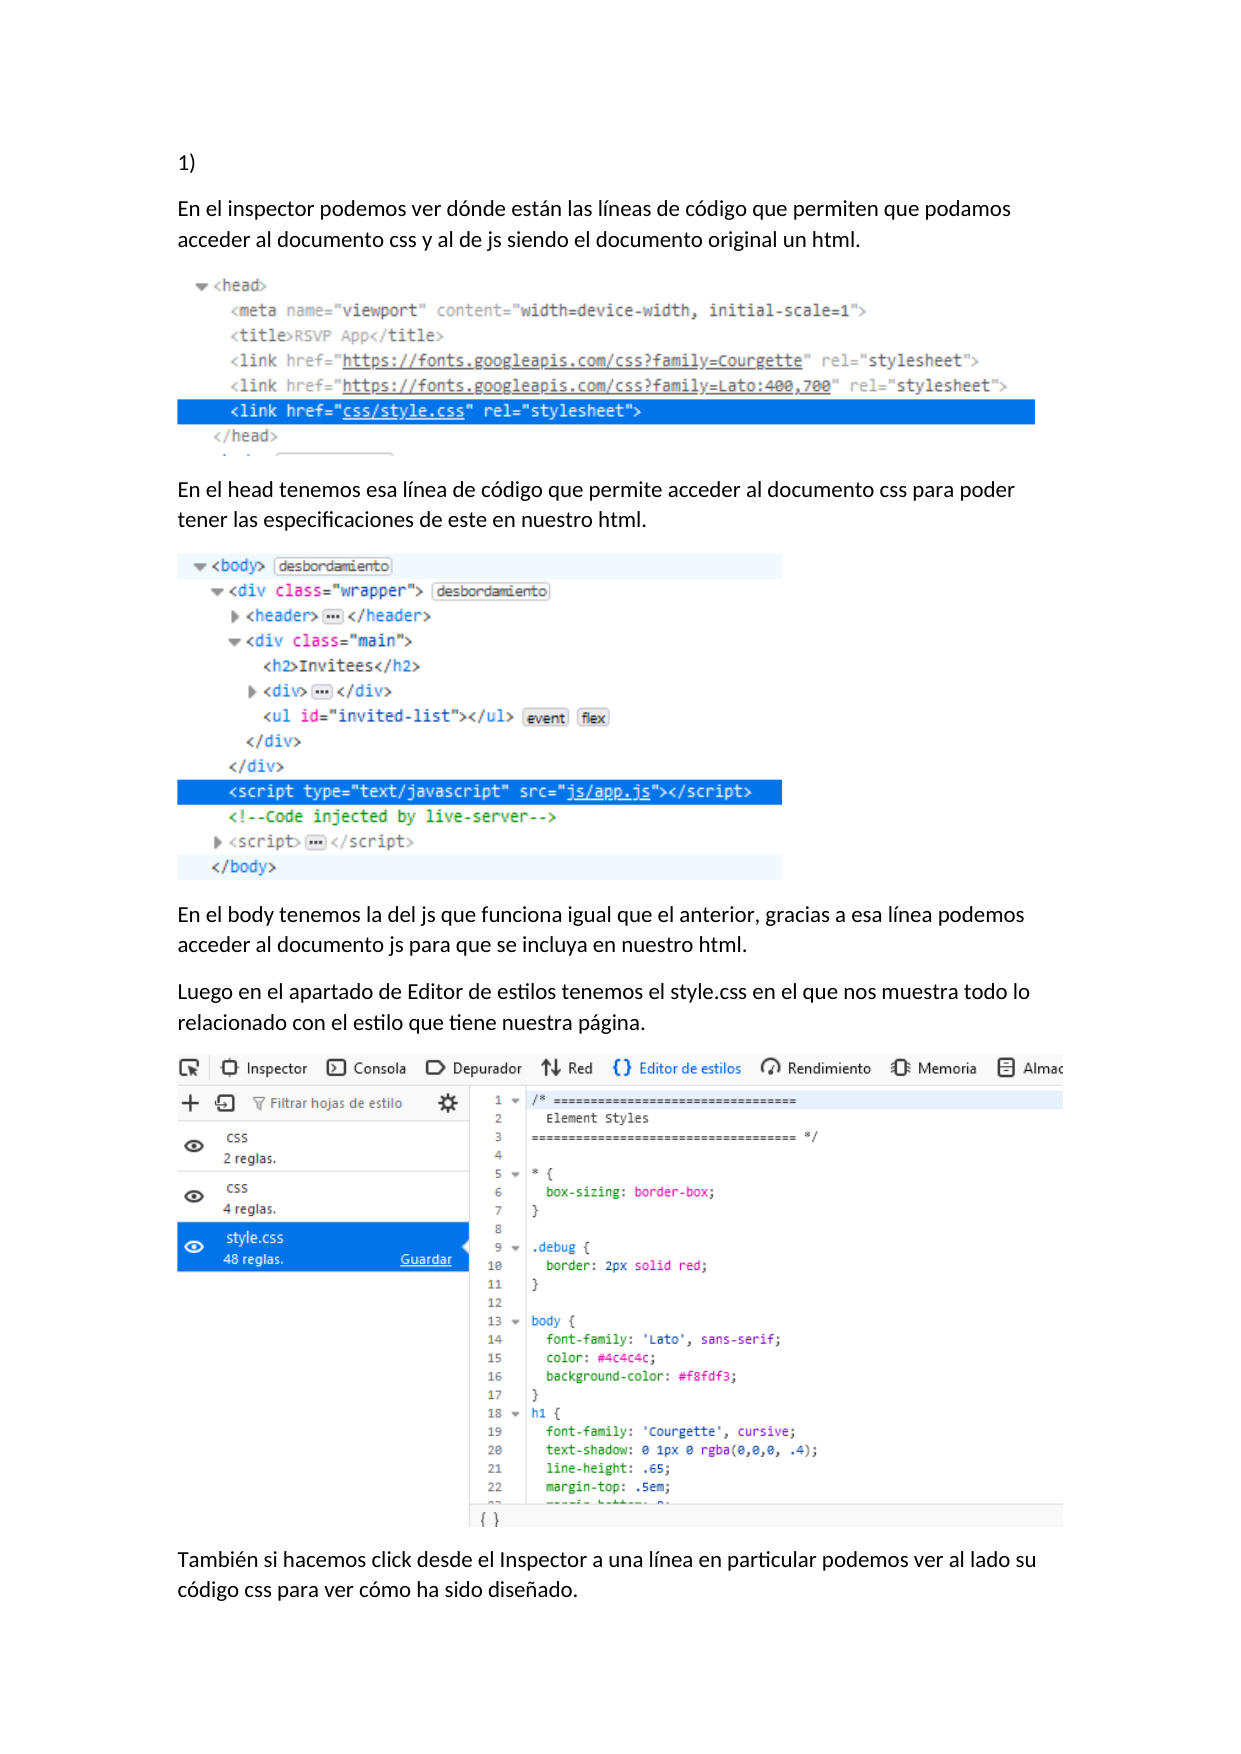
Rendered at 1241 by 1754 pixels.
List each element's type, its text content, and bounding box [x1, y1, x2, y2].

picture [177, 271, 1035, 456]
picture [177, 551, 782, 882]
picture [177, 1054, 1063, 1527]
text En el inspector podemos ver dónde están las líneas de código que permiten que podamos acceder al documento css y al de js siendo el documento original un html. [177, 194, 1063, 253]
text 1) [177, 148, 1063, 176]
text En el head tenemos esa línea de código que permite acceder al documento css para poder tener las especificaciones de este en nuestro html. [177, 475, 1063, 533]
text También si hacemos click desde el Inspector a una línea en particular podemos ver al lado su código css para ver cómo ha sido diseñado. [177, 1545, 1063, 1603]
text En el body tenemos la del js que funciona igual que el anterior, gracias a esa línea podemos acceder al documento js para que se incluya en nuestro html. [177, 900, 1063, 959]
text Luego en el apartado de Editor de estilos tenemos el style.css en el que nos muestra todo lo relacionado con el estilo que tiene nuestra página. [177, 977, 1063, 1036]
